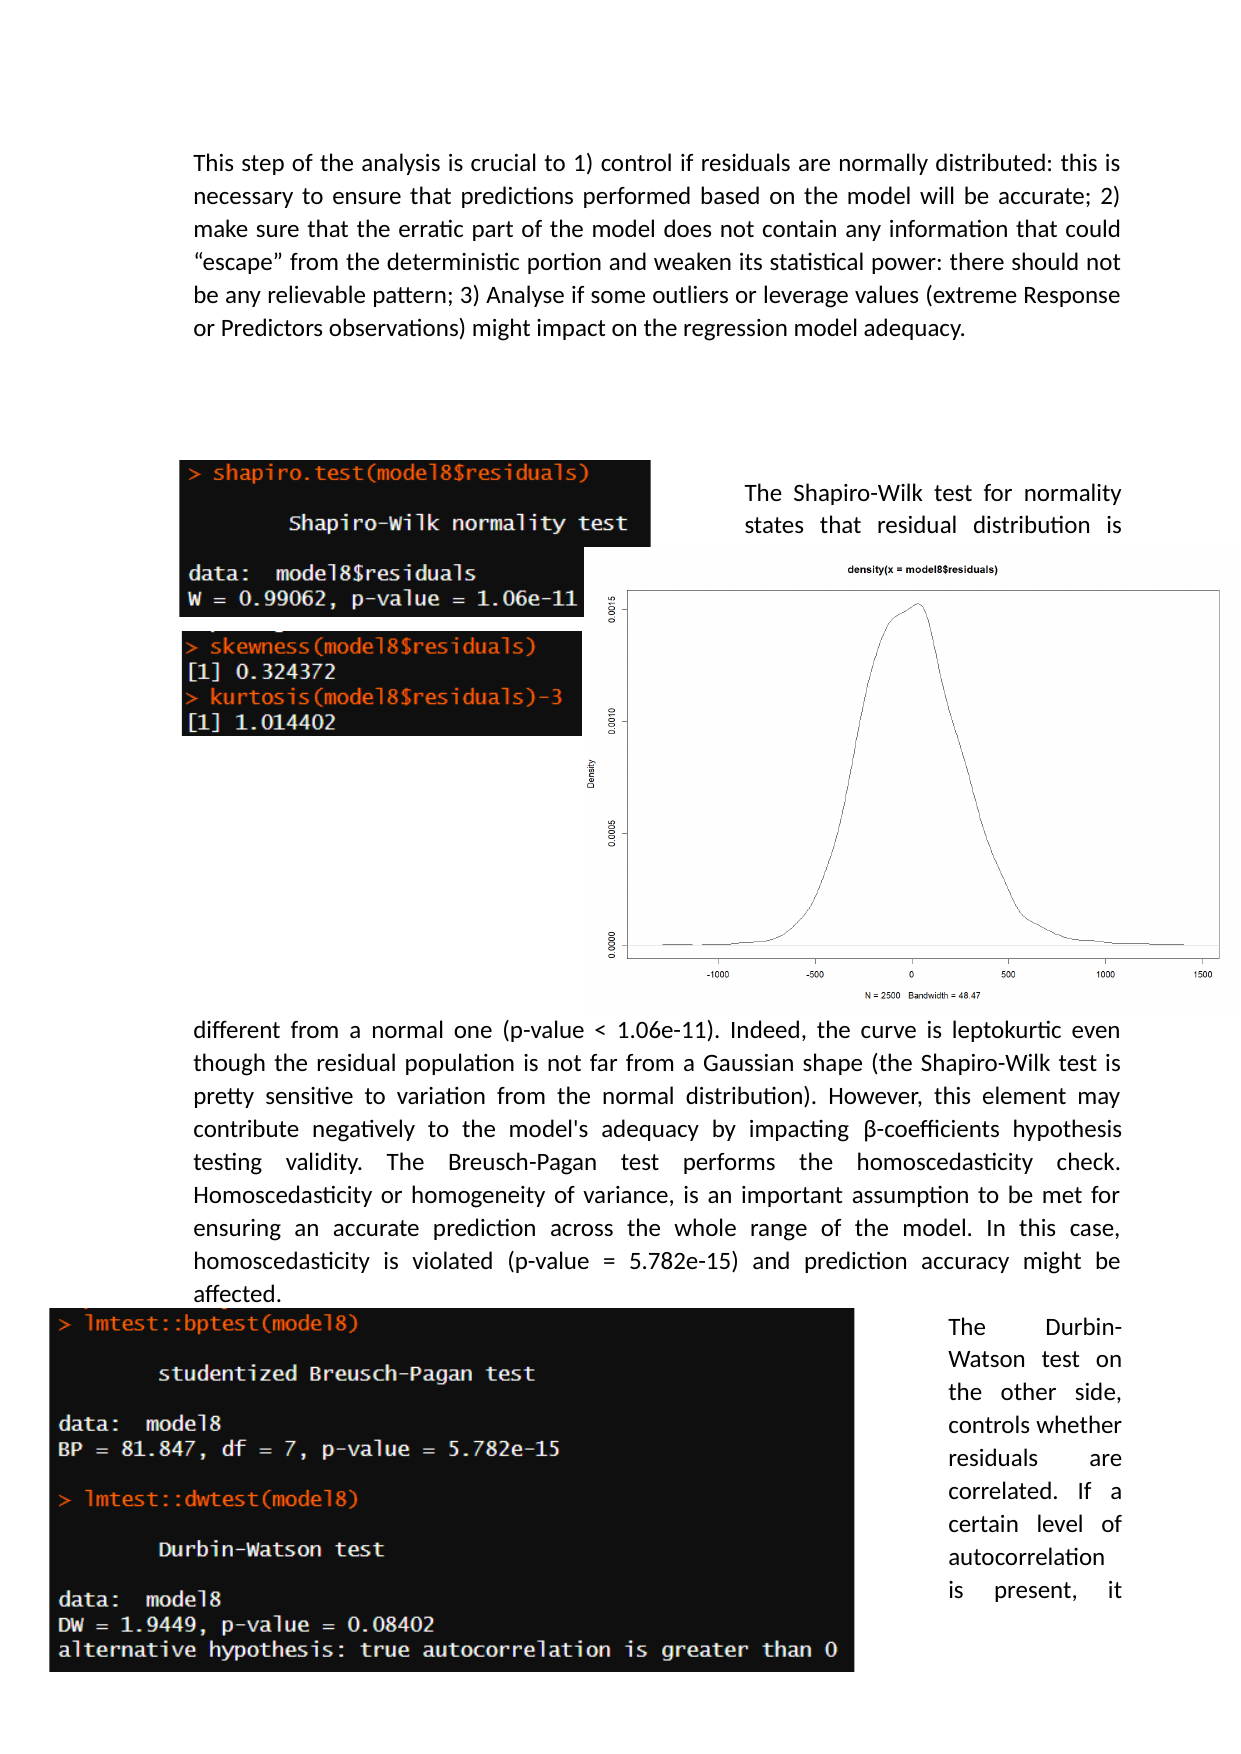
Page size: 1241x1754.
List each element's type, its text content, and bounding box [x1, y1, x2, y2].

picture [49, 1308, 855, 1672]
list The Shapiro-Wilk test for normality states that residual distribution is different from a normal one (p-value < 1.06e-11). Indeed, the curve is leptokurtic even though the residual population is not far from a Gaussian shape (the Shapiro-Wilk test is pretty sensitive to variation from the normal distribution). However, this element may contribute negatively to the model's adequacy by impacting β-coefficients hypothesis testing validity. The Breusch-Pagan test performs the homoscedasticity check. Homoscedasticity or homogeneity of variance, is an important assumption to be met for ensuring an accurate prediction across the whole range of the model. In this case, homoscedasticity is violated (p-value = 5.782e-15) and prediction accuracy might be affected. [193, 617, 1122, 1308]
picture [181, 631, 582, 736]
list This step of the analysis is crucial to 1) control if residuals are normally distributed: this is necessary to ensure that predictions performed based on the model will be accurate; 2) make sure that the erratic part of the model does not contain any information that could “escape” from the deterministic portion and weaken its statistical power: there should not be any relievable pattern; 3) Analyse if some outliers or leverage values (extreme Response or Predictors observations) might impact on the regression model adequacy. [193, 148, 1122, 343]
picture [179, 460, 1240, 1012]
